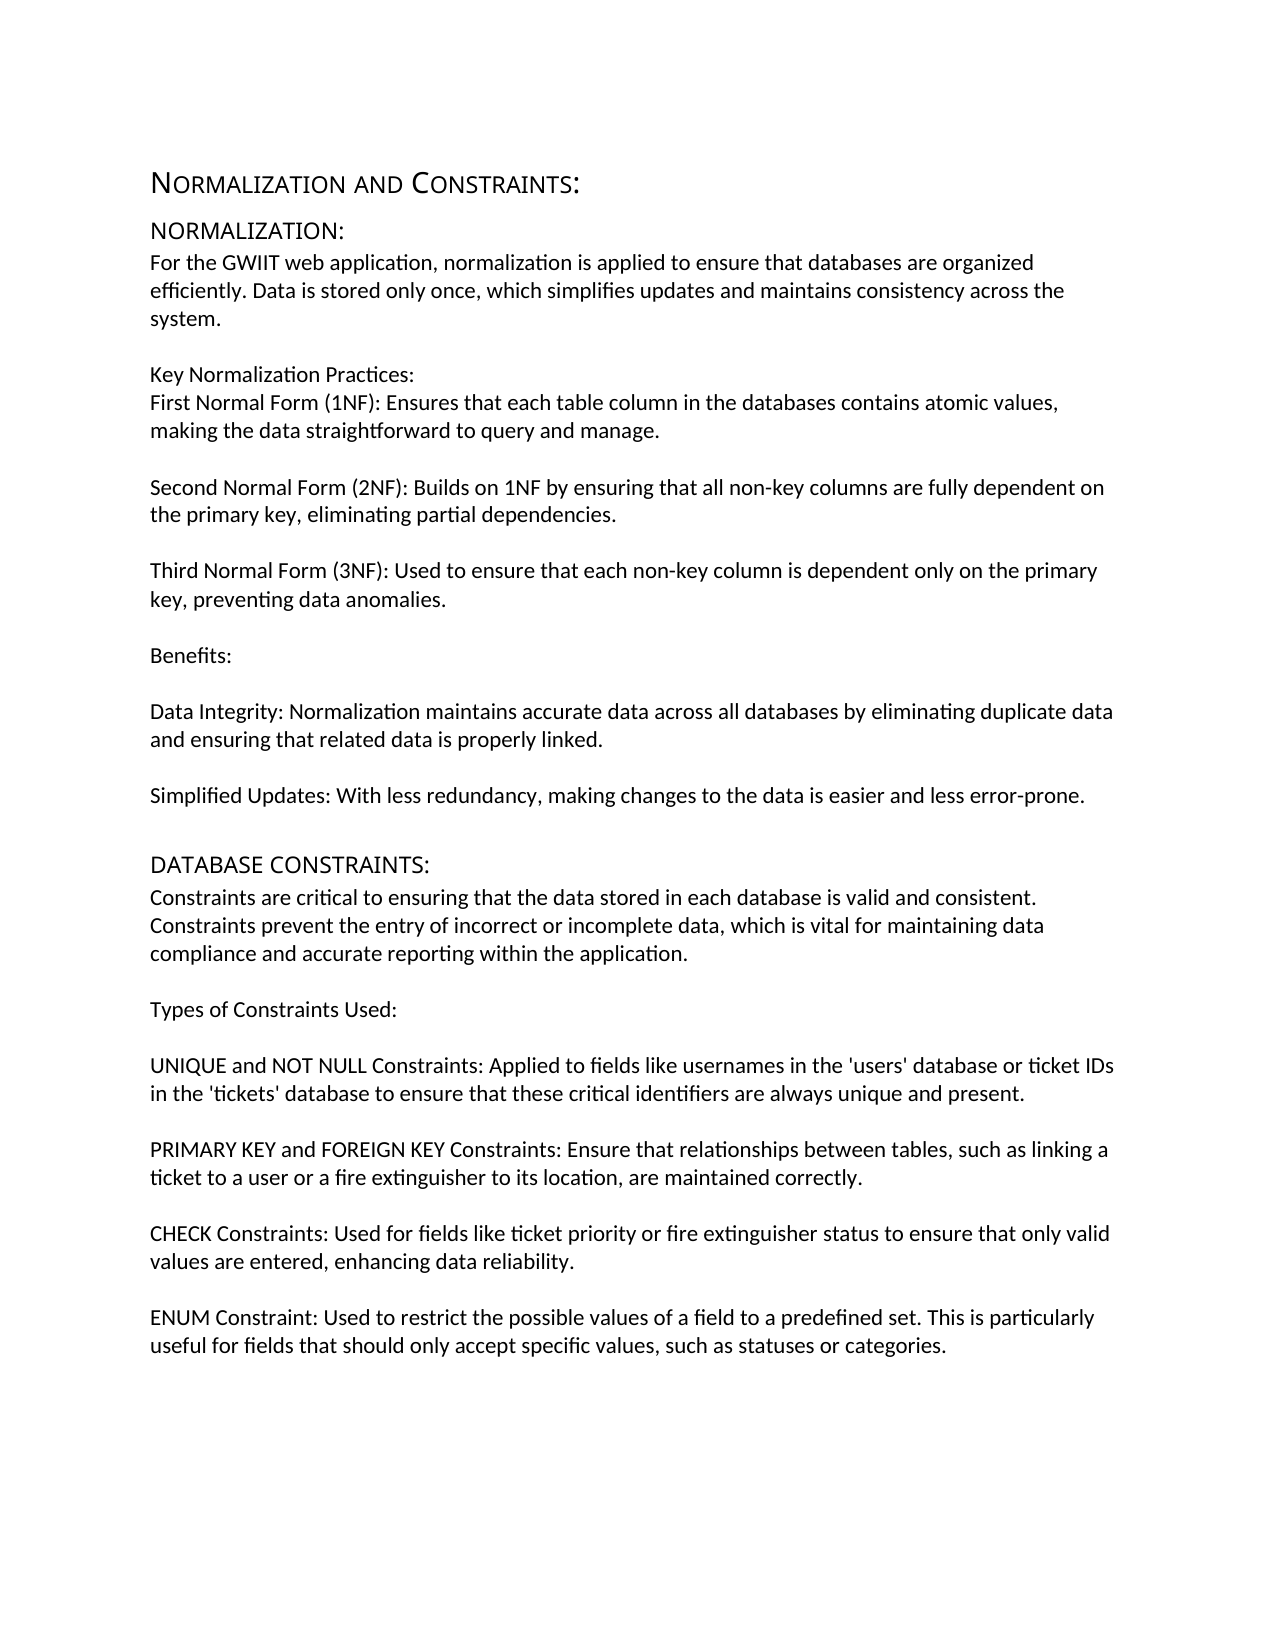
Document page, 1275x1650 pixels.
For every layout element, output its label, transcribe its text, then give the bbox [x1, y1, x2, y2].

text Key Normalization Practices: [150, 361, 1125, 388]
text Types of Constraints Used: [150, 995, 1125, 1023]
text Data Integrity: Normalization maintains accurate data across all databases by eliminating duplicate data and ensuring that related data is properly linked. [150, 697, 1125, 753]
text ENUM Constraint: Used to restrict the possible values of a field to a predefined set. This is particularly useful for fields that should only accept specific values, such as statuses or categories. [150, 1303, 1125, 1359]
text PRIMARY KEY and FOREIGN KEY Constraints: Ensure that relationships between tables, such as linking a ticket to a user or a fire extinguisher to its location, are maintained correctly. [150, 1135, 1125, 1191]
text Second Normal Form (2NF): Builds on 1NF by ensuring that all non-key columns are fully dependent on the primary key, eliminating partial dependencies. [150, 473, 1125, 529]
subtitle Normalization and Constraints: [150, 162, 1125, 202]
text Third Normal Form (3NF): Used to ensure that each non-key column is dependent only on the primary key, preventing data anomalies. [150, 557, 1125, 613]
text Simplified Updates: With less redundancy, making changes to the data is easier and less error-prone. [150, 781, 1125, 809]
text Constraints are critical to ensuring that the data stored in each database is valid and consistent. Constraints prevent the entry of incorrect or incomplete data, which is vital for maintaining data compliance and accurate reporting within the application. [150, 883, 1125, 967]
text For the GWIIT web application, normalization is applied to ensure that databases are organized efficiently. Data is stored only once, which simplifies updates and maintains consistency across the system. [150, 248, 1125, 332]
text CHECK Constraints: Used for fields like ticket priority or fire extinguisher status to ensure that only valid values are entered, enhancing data reliability. [150, 1219, 1125, 1275]
text Benefits: [150, 641, 1125, 669]
subtitle Database Constraints: [150, 849, 1125, 881]
subtitle Normalization: [150, 215, 1125, 246]
text UNIQUE and NOT NULL Constraints: Applied to fields like usernames in the 'users' database or ticket IDs in the 'tickets' database to ensure that these critical identifiers are always unique and present. [150, 1051, 1125, 1107]
text First Normal Form (1NF): Ensures that each table column in the databases contains atomic values, making the data straightforward to query and manage. [150, 388, 1125, 444]
